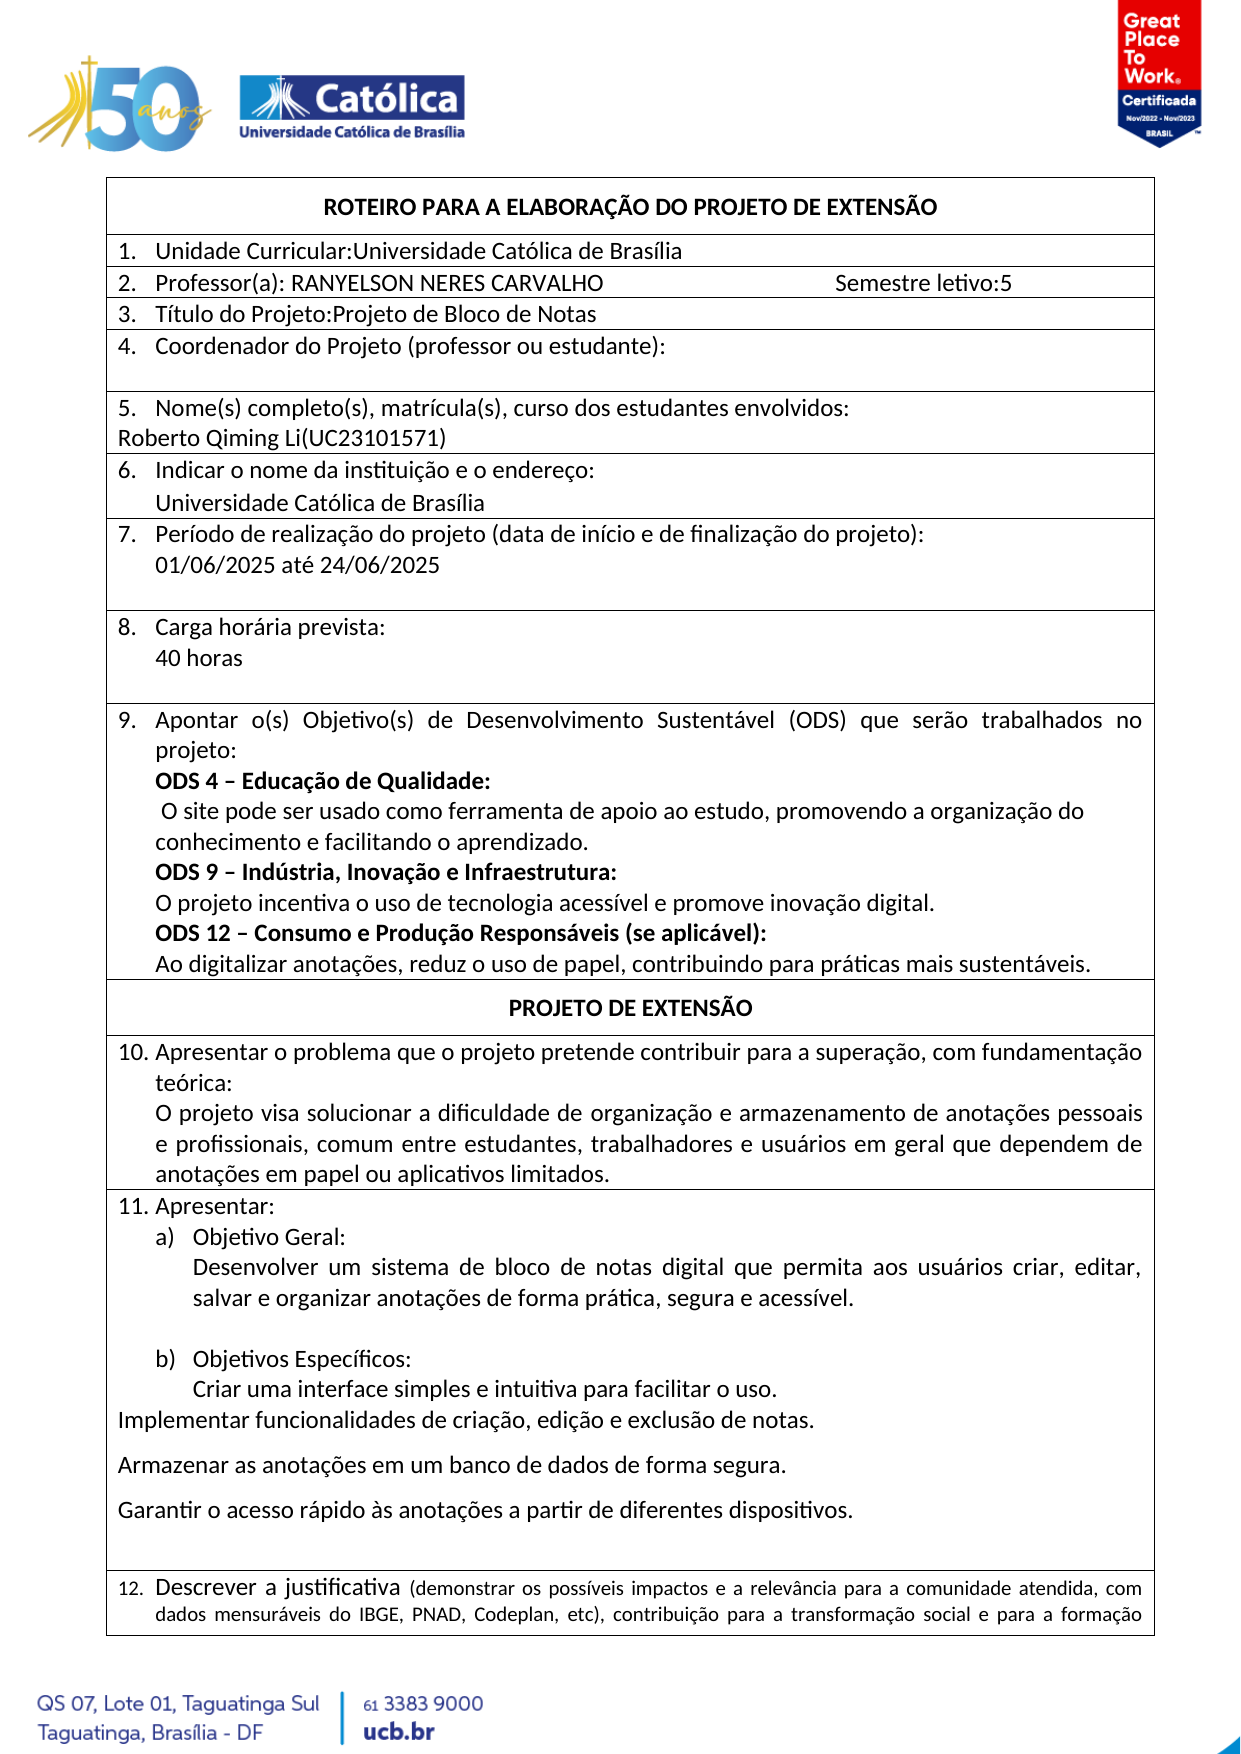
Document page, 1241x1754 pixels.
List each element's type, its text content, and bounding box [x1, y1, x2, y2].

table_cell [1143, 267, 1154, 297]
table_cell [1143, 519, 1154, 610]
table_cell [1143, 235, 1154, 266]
picture [0, 0, 1241, 1754]
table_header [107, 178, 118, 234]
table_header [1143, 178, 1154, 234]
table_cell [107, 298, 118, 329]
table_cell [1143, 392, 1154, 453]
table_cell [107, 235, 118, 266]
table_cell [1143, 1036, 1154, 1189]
table_cell Carga horária prevista: 40 horas [107, 611, 155, 703]
table_cell Apresentar: Objetivo Geral: Desenvolver um sistema de bloco de notas digital que permita aos usuários criar, editar, salvar e organizar anotações de forma prática, segura e acessível. Objetivos Específicos: Criar uma interface simples e intuitiva para facilitar o uso. Implementar funcionalidades de criação, edição e exclusão de notas. Armazenar as anotações em um banco de dados de forma segura. Garantir o acesso rápido às anotações a partir de diferentes dispositivos. [107, 1190, 193, 1569]
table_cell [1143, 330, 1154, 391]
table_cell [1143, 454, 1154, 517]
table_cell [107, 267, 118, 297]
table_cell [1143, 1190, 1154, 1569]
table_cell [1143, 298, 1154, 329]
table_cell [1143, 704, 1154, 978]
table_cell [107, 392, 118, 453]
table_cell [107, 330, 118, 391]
